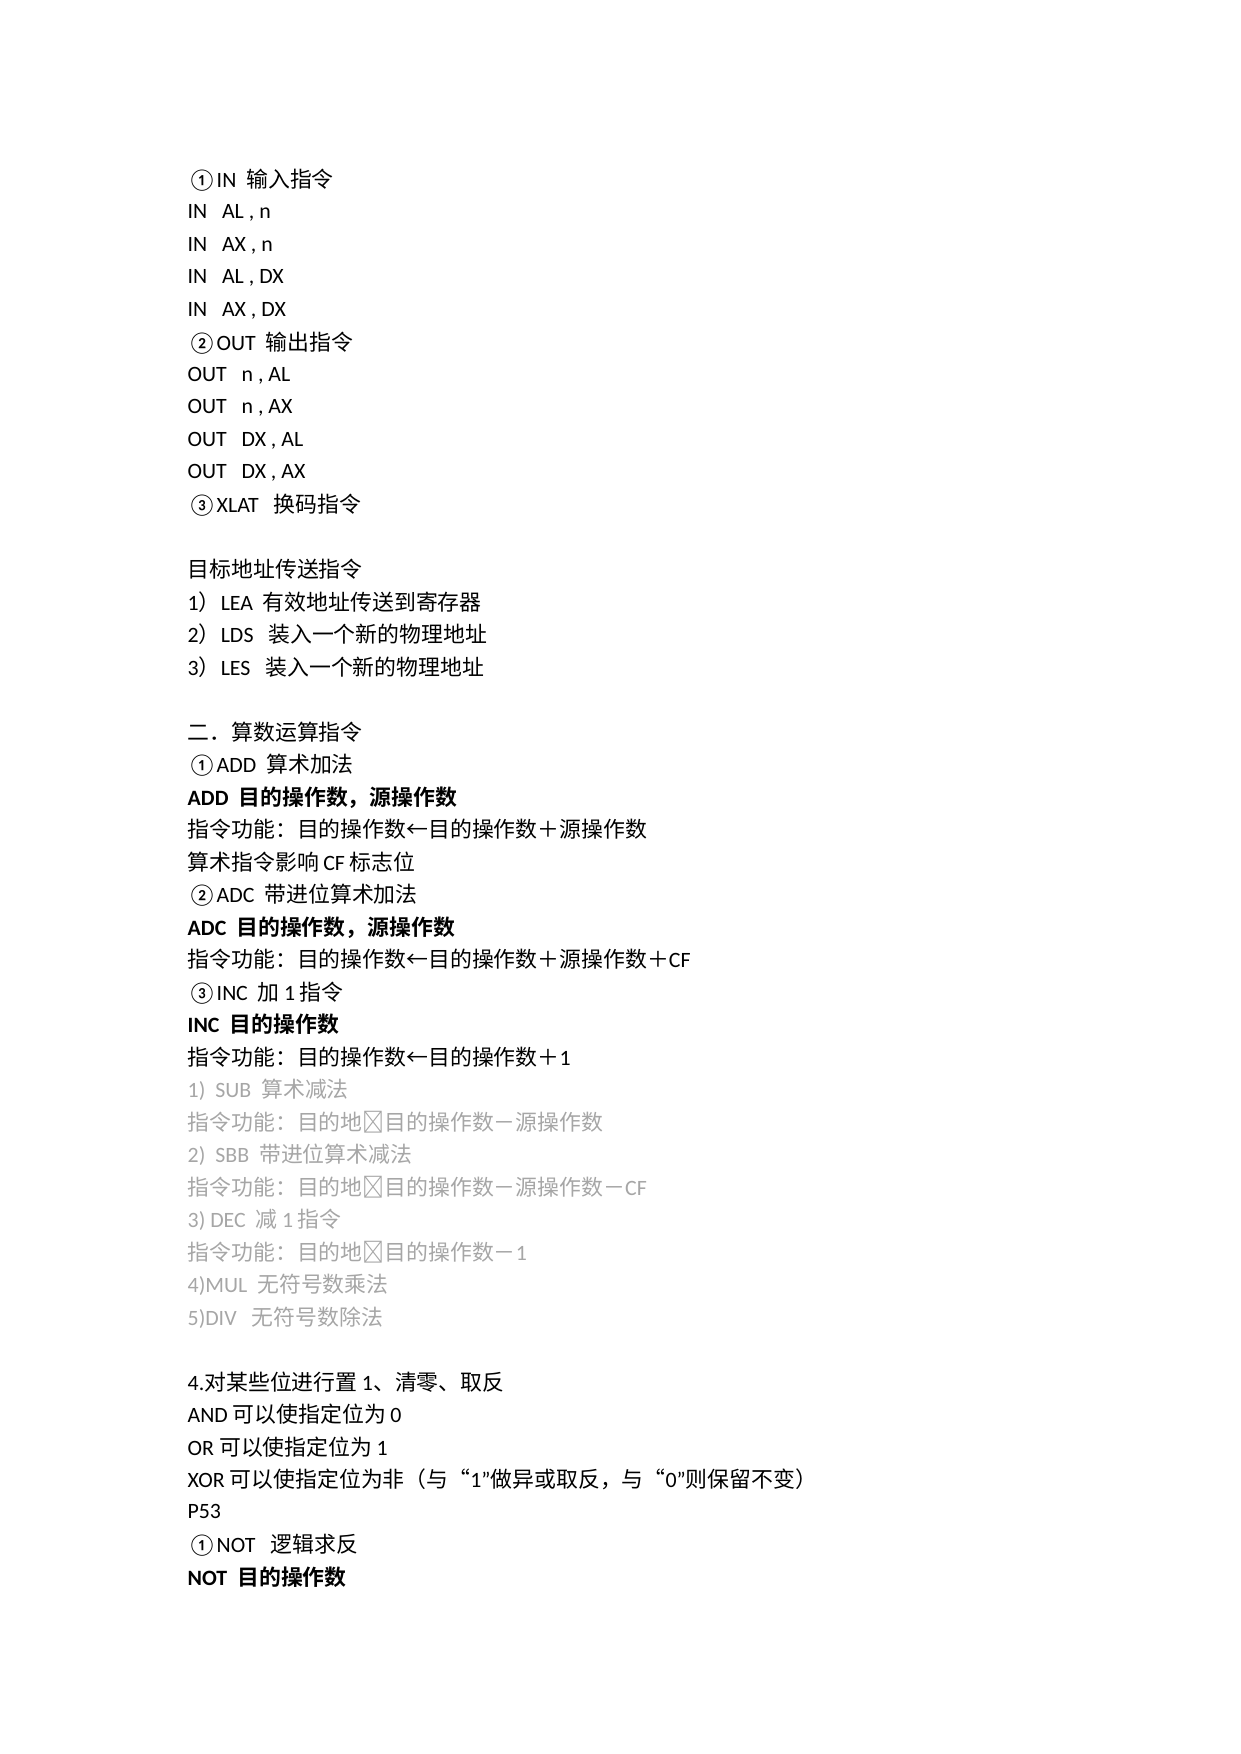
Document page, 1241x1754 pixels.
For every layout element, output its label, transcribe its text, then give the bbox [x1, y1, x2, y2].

text NOT 目的操作数 [187, 1559, 1053, 1592]
text OUT n , AX [187, 389, 1053, 422]
text 二．算数运算指令 [187, 714, 1053, 747]
text ①IN 输入指令 [187, 162, 1053, 194]
text XOR 可以使指定位为非（与“1”做异或取反，与“0”则保留不变） [187, 1462, 1053, 1494]
text 指令功能：目的操作数←目的操作数＋源操作数＋CF [187, 942, 1053, 974]
text 指令功能：目的操作数←目的操作数＋源操作数 [187, 812, 1053, 844]
text IN AX , DX [187, 292, 1053, 324]
text 1）LEA 有效地址传送到寄存器 [187, 584, 1053, 617]
text ②OUT 输出指令 [187, 324, 1053, 357]
text IN AL , n [187, 194, 1053, 227]
text 2）LDS 装入一个新的物理地址 [187, 617, 1053, 649]
text ③XLAT 换码指令 [187, 487, 1053, 519]
text ADD 目的操作数，源操作数 [187, 779, 1053, 812]
text 2) SBB 带进位算术减法 [187, 1137, 1053, 1169]
text 指令功能：目的地目的操作数－源操作数 [187, 1104, 1053, 1137]
text AND 可以使指定位为0 [187, 1397, 1053, 1429]
text 5)DIV 无符号数除法 [187, 1299, 1053, 1332]
text ③INC 加1指令 [187, 974, 1053, 1007]
text OUT DX , AX [187, 454, 1053, 487]
text ①NOT 逻辑求反 [187, 1527, 1053, 1559]
text 算术指令影响CF标志位 [187, 844, 1053, 877]
text ②ADC 带进位算术加法 [187, 877, 1053, 909]
text 指令功能：目的地目的操作数－源操作数－CF [187, 1169, 1053, 1202]
text P53 [187, 1494, 1053, 1527]
text 4.对某些位进行置1、清零、取反 [187, 1364, 1053, 1397]
text OUT DX , AL [187, 422, 1053, 454]
text 3) DEC 减1指令 [187, 1202, 1053, 1234]
text OR 可以使指定位为1 [187, 1429, 1053, 1462]
text 指令功能：目的操作数←目的操作数＋1 [187, 1039, 1053, 1072]
text 目标地址传送指令 [187, 552, 1053, 584]
text 指令功能：目的地目的操作数－1 [187, 1234, 1053, 1267]
text INC 目的操作数 [187, 1007, 1053, 1039]
text 4)MUL 无符号数乘法 [187, 1267, 1053, 1299]
text 3）LES 装入一个新的物理地址 [187, 649, 1053, 682]
text ADC 目的操作数，源操作数 [187, 909, 1053, 942]
text 1) SUB 算术减法 [187, 1072, 1053, 1104]
text IN AX , n [187, 227, 1053, 259]
text OUT n , AL [187, 357, 1053, 389]
text ①ADD 算术加法 [187, 747, 1053, 779]
text IN AL , DX [187, 259, 1053, 292]
